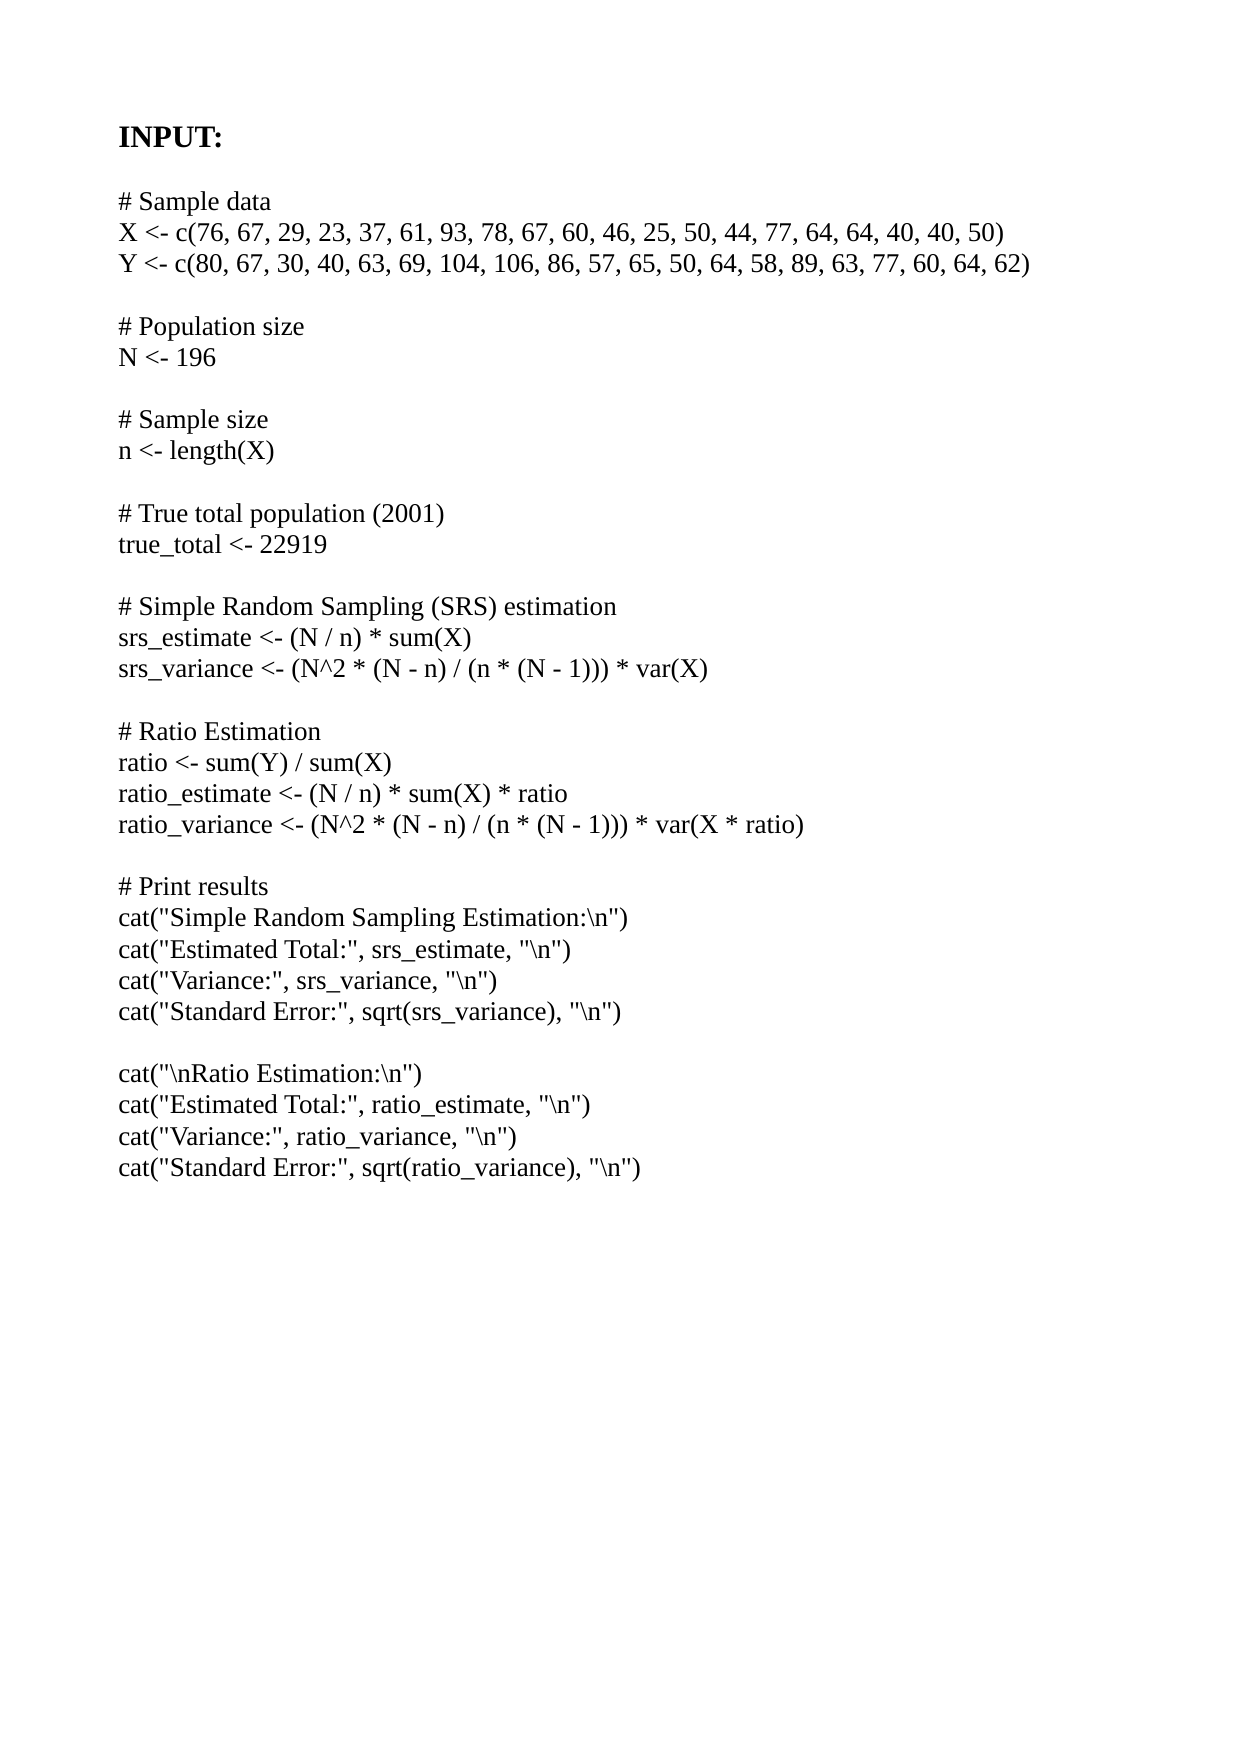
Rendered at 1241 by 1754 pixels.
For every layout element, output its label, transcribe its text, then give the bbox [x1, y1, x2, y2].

text # Print results [118, 870, 1122, 902]
text cat("Variance:", ratio_variance, "\n") [118, 1119, 1122, 1151]
text # Simple Random Sampling (SRS) estimation [118, 590, 1122, 621]
text ratio_variance <- (N^2 * (N - n) / (n * (N - 1))) * var(X * ratio) [118, 808, 1122, 839]
text # True total population (2001) [118, 497, 1122, 528]
text # Population size [118, 310, 1122, 341]
text cat("Simple Random Sampling Estimation:\n") [118, 902, 1122, 933]
text ratio <- sum(Y) / sum(X) [118, 746, 1122, 777]
text srs_estimate <- (N / n) * sum(X) [118, 621, 1122, 652]
text INPUT: [118, 118, 1122, 154]
text srs_variance <- (N^2 * (N - n) / (n * (N - 1))) * var(X) [118, 652, 1122, 683]
text cat("Standard Error:", sqrt(srs_variance), "\n") [118, 995, 1122, 1026]
text N <- 196 [118, 341, 1122, 372]
text cat("Variance:", srs_variance, "\n") [118, 964, 1122, 995]
text cat("Standard Error:", sqrt(ratio_variance), "\n") [118, 1151, 1122, 1182]
text true_total <- 22919 [118, 528, 1122, 559]
text # Sample data [118, 185, 1122, 216]
text cat("Estimated Total:", srs_estimate, "\n") [118, 933, 1122, 964]
text X <- c(76, 67, 29, 23, 37, 61, 93, 78, 67, 60, 46, 25, 50, 44, 77, 64, 64, 40, 40, 50) [118, 216, 1122, 247]
text cat("Estimated Total:", ratio_estimate, "\n") [118, 1088, 1122, 1119]
text Y <- c(80, 67, 30, 40, 63, 69, 104, 106, 86, 57, 65, 50, 64, 58, 89, 63, 77, 60, 64, 62) [118, 247, 1122, 279]
text # Sample size [118, 403, 1122, 434]
text cat("\nRatio Estimation:\n") [118, 1057, 1122, 1088]
text # Ratio Estimation [118, 715, 1122, 746]
text ratio_estimate <- (N / n) * sum(X) * ratio [118, 777, 1122, 808]
text n <- length(X) [118, 434, 1122, 466]
